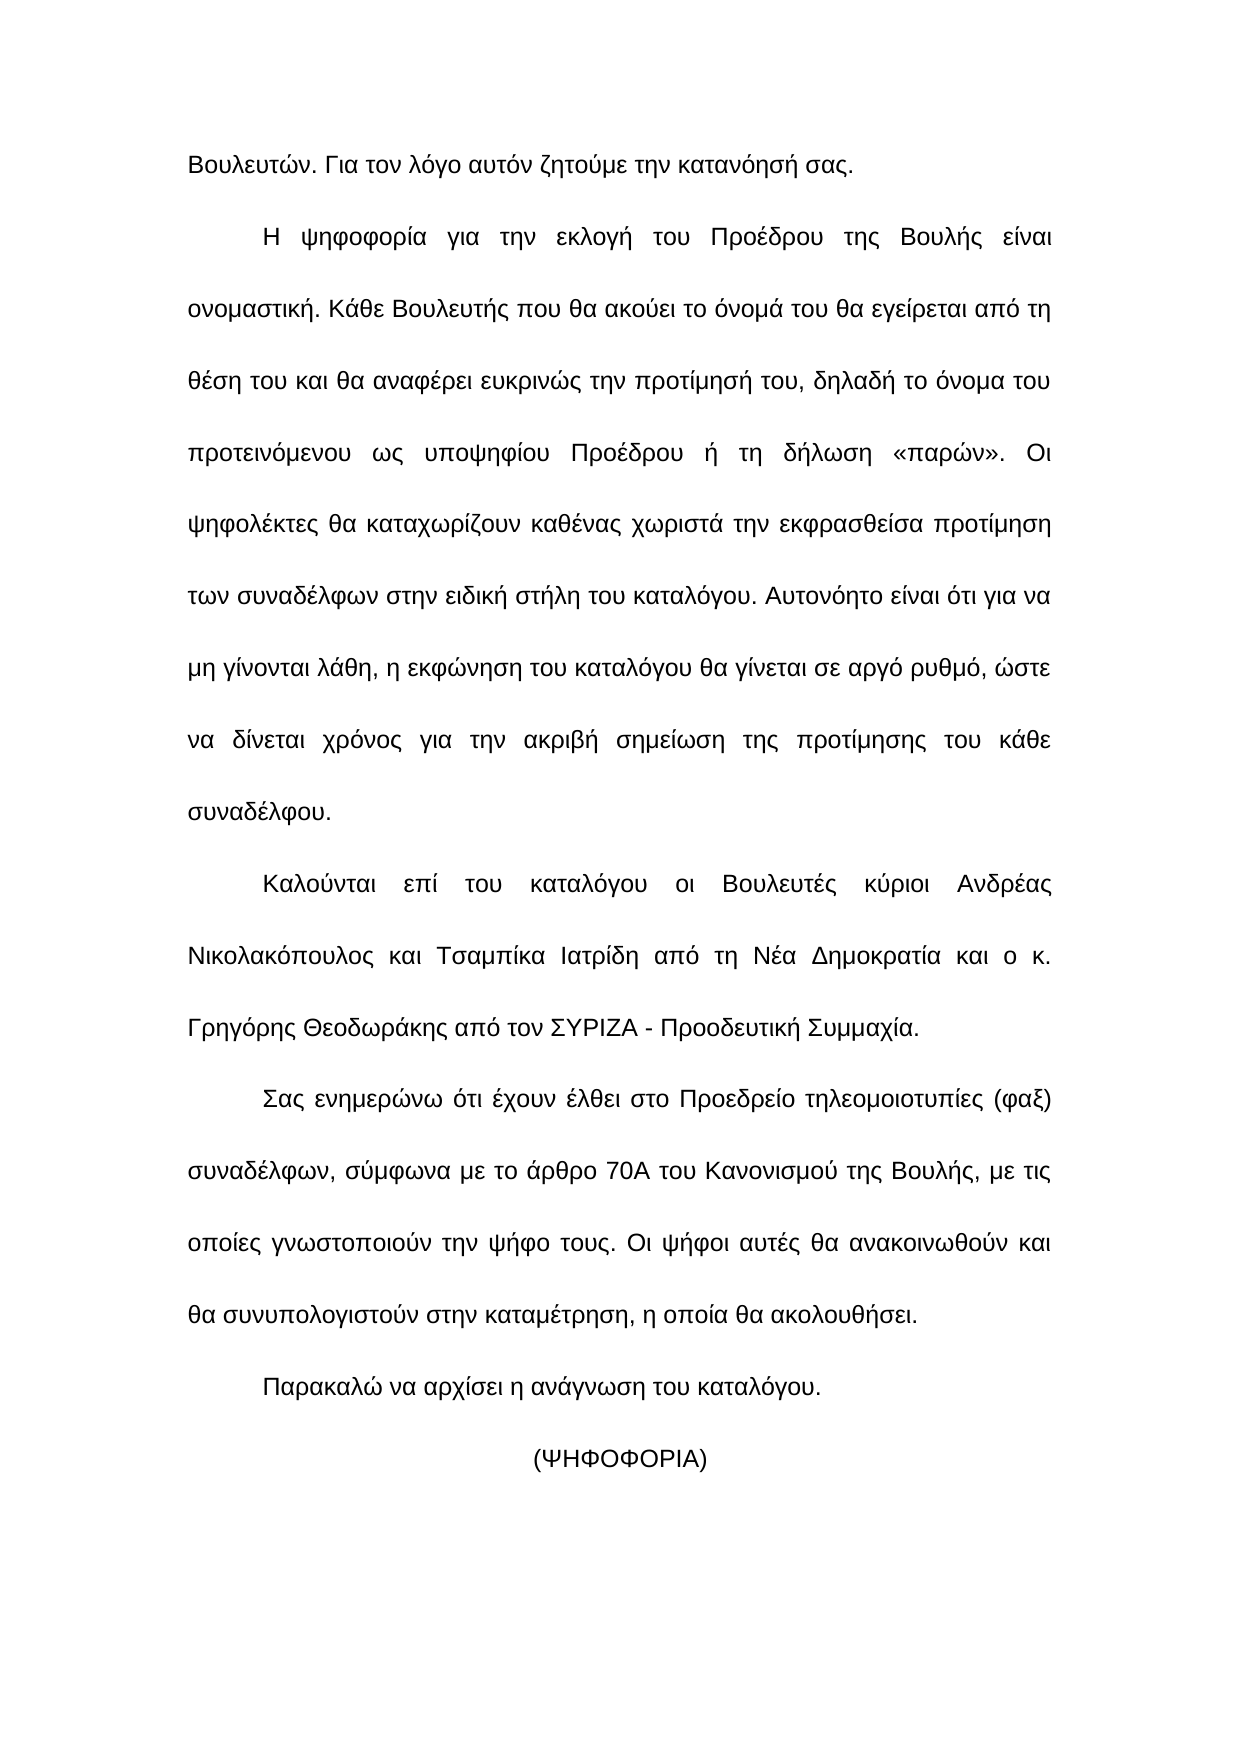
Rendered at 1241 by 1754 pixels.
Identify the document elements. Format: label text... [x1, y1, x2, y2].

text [187, 150, 1053, 179]
text (ΨΗΦΟΦΟΡΙΑ) [187, 1444, 1053, 1472]
text Καλούνται επί του καταλόγου οι Βουλευτές κύριοι Ανδρέας Νικολακόπουλος και Τσαμπίκα Ιατρίδη από τη Νέα Δημοκρατία και ο κ. Γρηγόρης Θεοδωράκης από τον ΣΥΡΙΖΑ - Προοδευτική Συμμαχία. [187, 869, 1053, 1041]
text Παρακαλώ να αρχίσει η ανάγνωση του καταλόγου. [187, 1372, 1053, 1401]
text Σας ενημερώνω ότι έχουν έλθει στο Προεδρείο τηλεομοιοτυπίες (φαξ) συναδέλφων, σύμφωνα με το άρθρο 70Α του Κανονισμού της Βουλής, με τις οποίες γνωστοποιούν την ψήφο τους. Οι ψήφοι αυτές θα ανακοινωθούν και θα συνυπολογιστούν στην καταμέτρηση, η οποία θα ακολουθήσει. [187, 1084, 1053, 1329]
text Η ψηφοφορία για την εκλογή του Προέδρου της Βουλής είναι ονομαστική. Κάθε Βουλευτής που θα ακούει το όνομά του θα εγείρεται από τη θέση του και θα αναφέρει ευκρινώς την προτίμησή του, δηλαδή το όνομα του προτεινόμενου ως υποψηφίου Προέδρου ή τη δήλωση «παρών». Οι ψηφολέκτες θα καταχωρίζουν καθένας χωριστά την εκφρασθείσα προτίμηση των συναδέλφων στην ειδική στήλη του καταλόγου. Αυτονόητο είναι ότι για να μη γίνονται λάθη, η εκφώνηση του καταλόγου θα γίνεται σε αργό ρυθμό, ώστε να δίνεται χρόνος για την ακριβή σημείωση της προτίμησης του κάθε συναδέλφου. [187, 222, 1053, 826]
